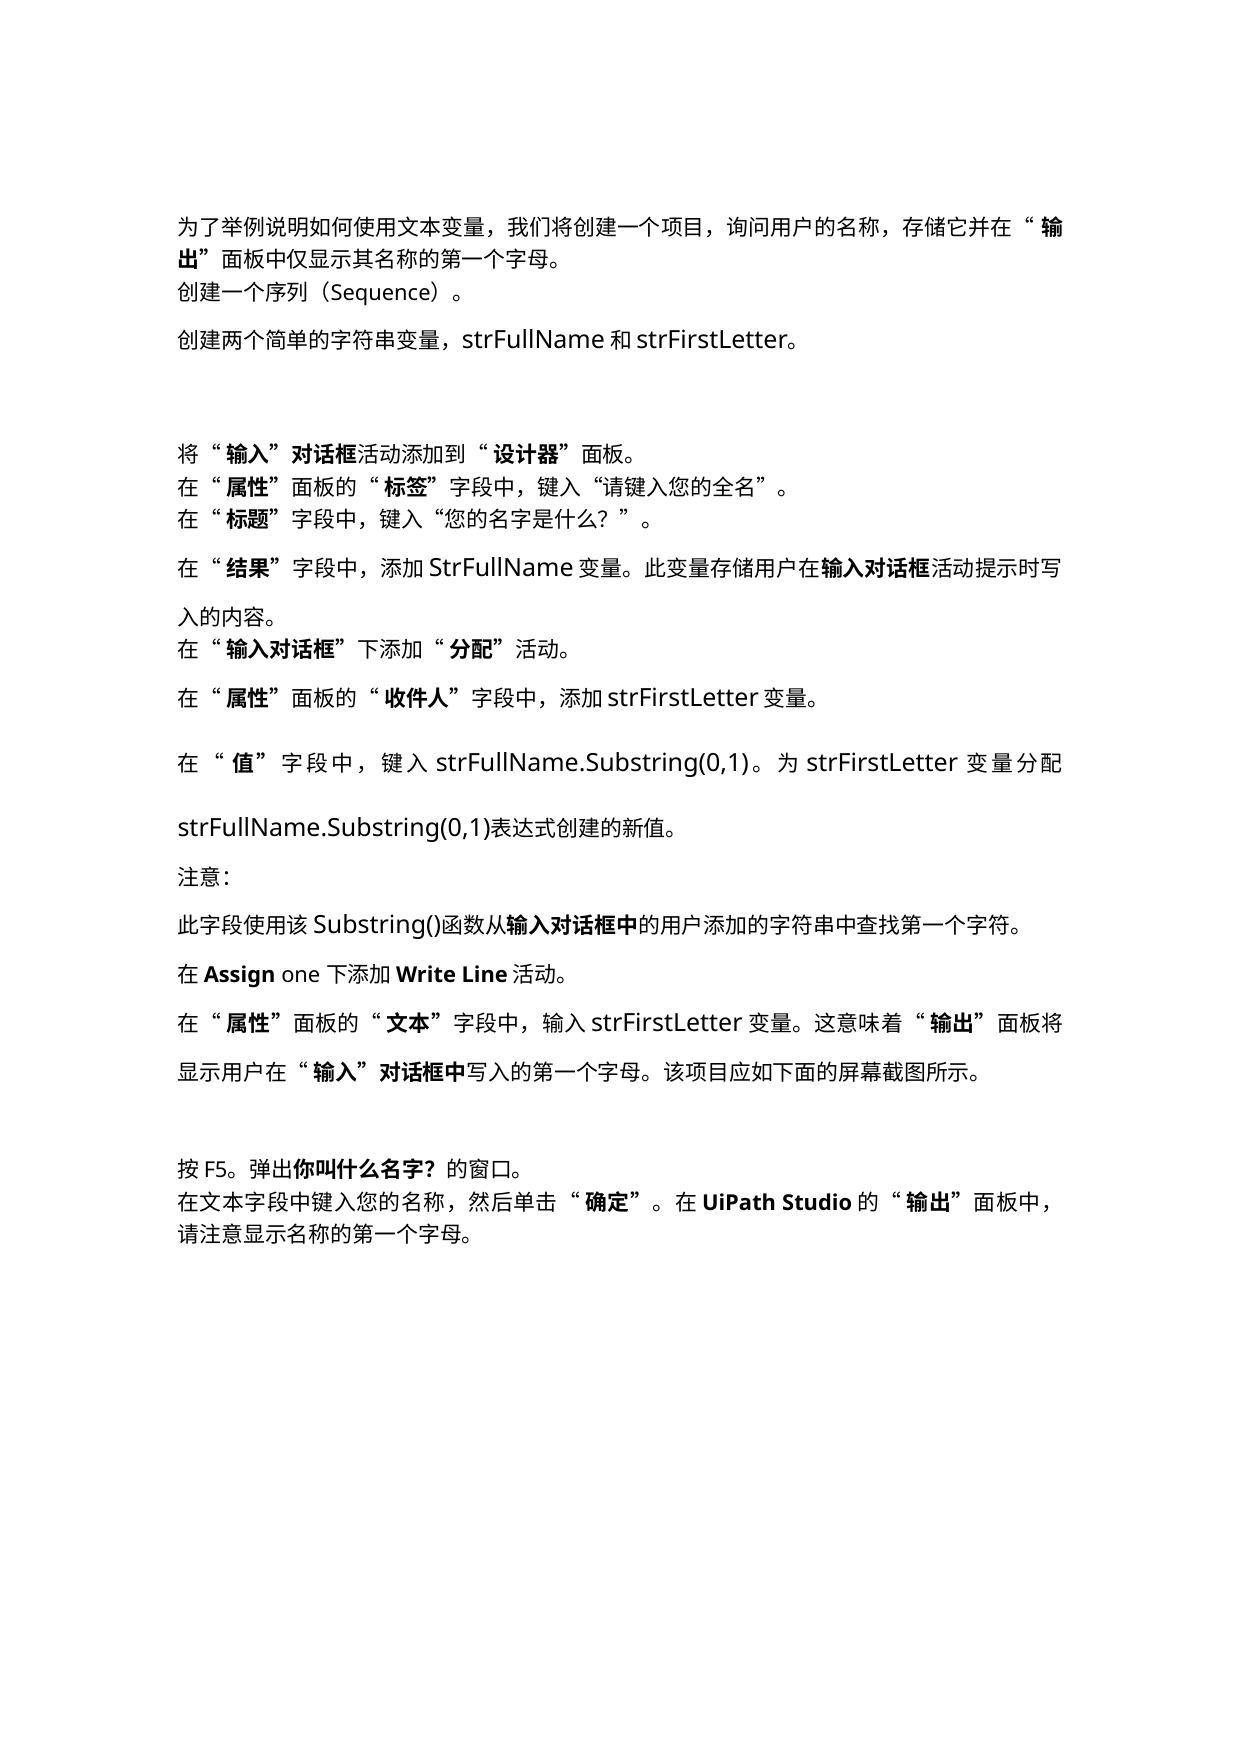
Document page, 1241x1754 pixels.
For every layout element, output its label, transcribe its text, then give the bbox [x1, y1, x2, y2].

text 在“ 属性”面板的“ 收件人”字段中，添加strFirstLetter变量。 [177, 664, 1063, 729]
text 为了举例说明如何使用文本变量，我们将创建一个项目，询问用户的名称，存储它并在“ 输出”面板中仅显示其名称的第一个字母。 [177, 209, 1063, 274]
text 创建一个序列（Sequence）。 [177, 274, 1063, 307]
text 创建两个简单的字符串变量，strFullName和strFirstLetter。 [177, 307, 1063, 372]
text 按F5。弹出你叫什么名字？的窗口。 [177, 1152, 1063, 1184]
text 在“ 属性”面板的“ 文本”字段中，输入strFirstLetter变量。这意味着“ 输出”面板将显示用户在“ 输入”对话框中写入的第一个字母。该项目应如下面的屏幕截图所示。 [177, 989, 1063, 1087]
text 在“ 值”字段中，键入strFullName.Substring(0,1)。为strFirstLetter变量分配strFullName.Substring(0,1)表达式创建的新值。 [177, 729, 1063, 859]
text 在“ 结果”字段中，添加StrFullName变量。此变量存储用户在输入对话框活动提示时写入的内容。 [177, 534, 1063, 632]
text 将“ 输入”对话框活动添加到“ 设计器”面板。 [177, 437, 1063, 469]
text 在文本字段中键入您的名称，然后单击“ 确定”。在UiPath Studio的“ 输出”面板中，请注意显示名称的第一个字母。 [177, 1184, 1063, 1249]
text 在“ 标题”字段中，键入“您的名字是什么？”。 [177, 502, 1063, 534]
text 注意： [177, 859, 1063, 892]
text 在“ 输入对话框”下添加“ 分配”活动。 [177, 632, 1063, 664]
text 在“ 属性”面板的“ 标签”字段中，键入“请键入您的全名”。 [177, 469, 1063, 502]
text 此字段使用该Substring()函数从输入对话框中的用户添加的字符串中查找第一个字符。 [177, 892, 1063, 957]
text 在Assign one 下添加Write Line活动。 [177, 957, 1063, 989]
